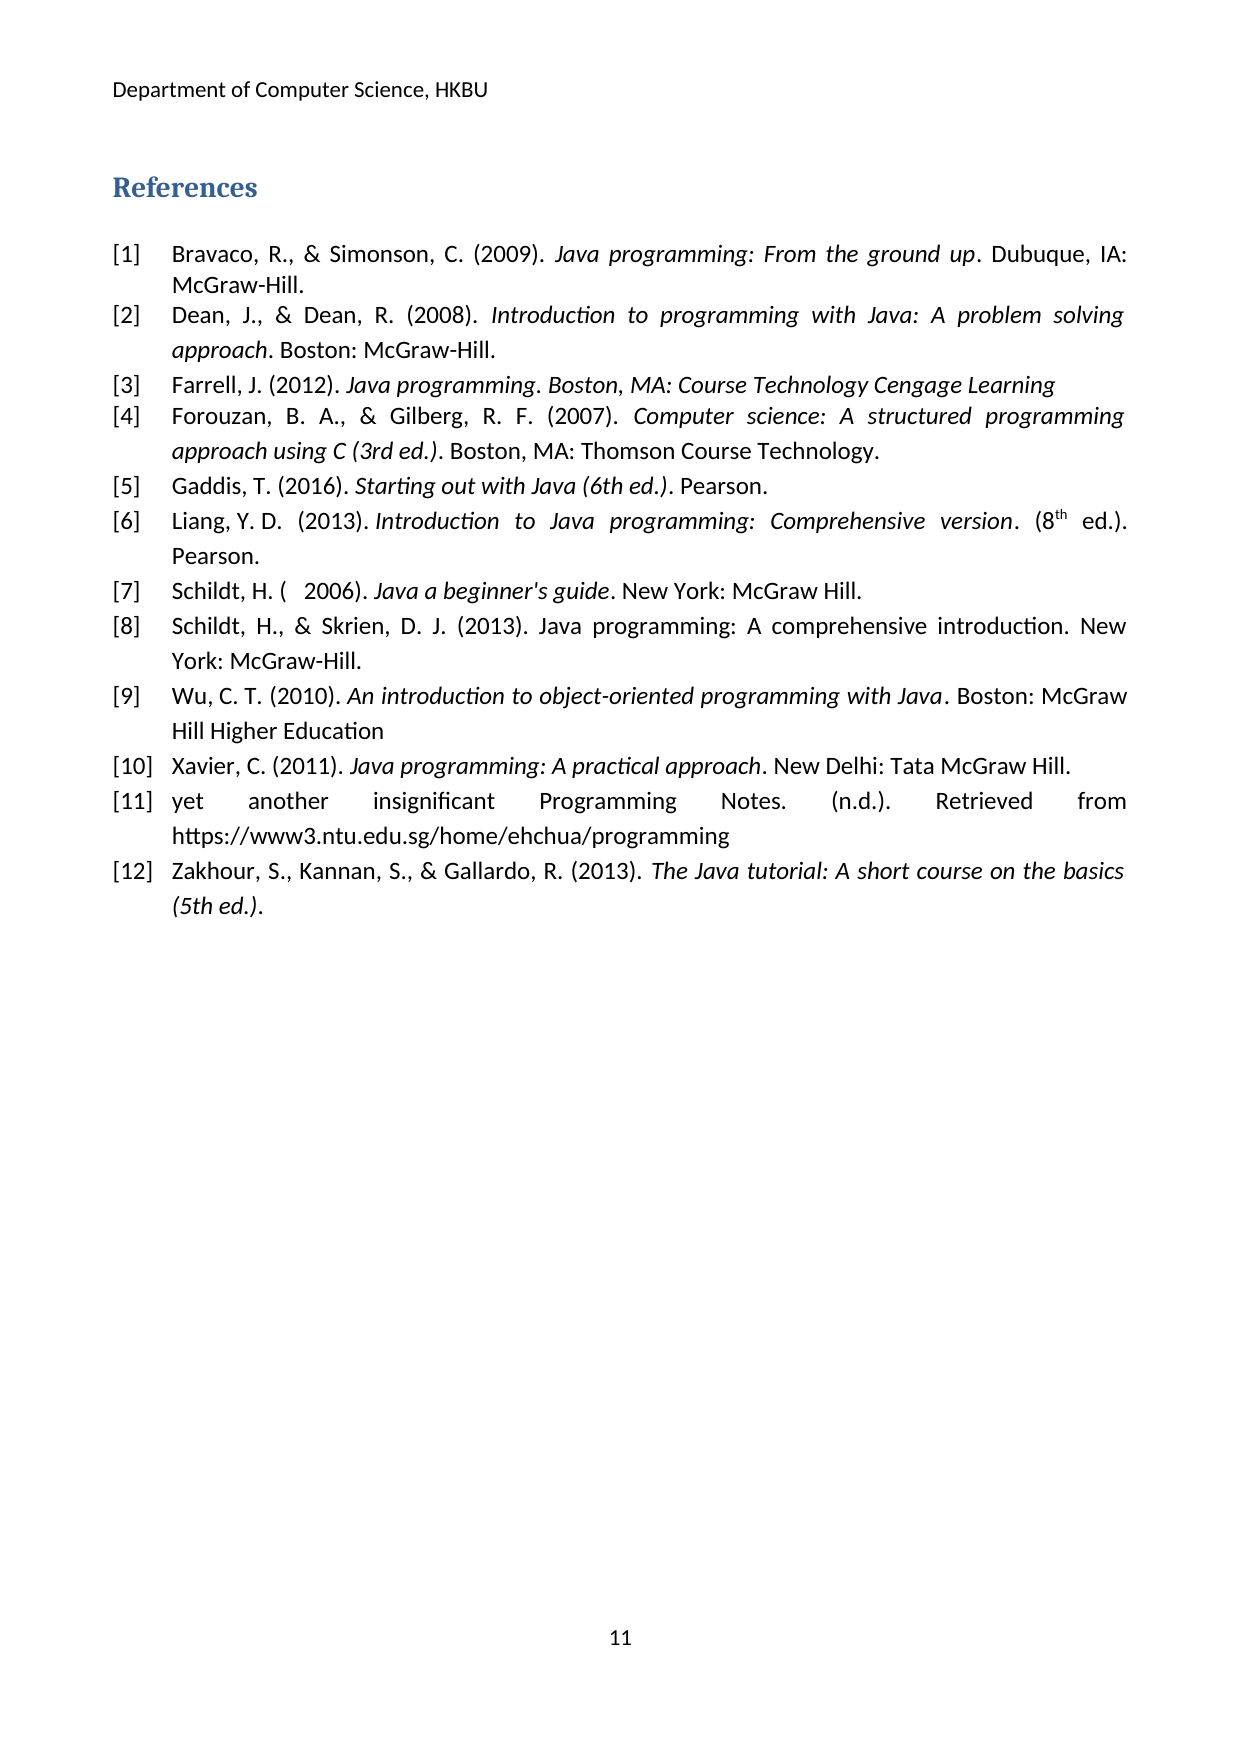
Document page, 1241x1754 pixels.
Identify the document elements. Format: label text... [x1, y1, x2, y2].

list yet another insignificant Programming Notes. (n.d.). Retrieved from https://www3.ntu.edu.sg/home/ehchua/programming [112, 785, 1128, 851]
list Dean, J., & Dean, R. (2008). Introduction to programming with Java: A problem solving approach. Boston: McGraw-Hill. [112, 299, 1128, 365]
list Forouzan, B. A., & Gilberg, R. F. (2007). Computer science: A structured programming approach using C (3rd ed.). Boston, MA: Thomson Course Technology. [112, 400, 1128, 466]
list Wu, C. T. (2010). An introduction to object-oriented programming with Java. Boston: McGraw Hill Higher Education [112, 680, 1128, 746]
text References [112, 171, 1128, 204]
list Liang, Y. D. (2013). Introduction to Java programming: Comprehensive version. (8th ed.). Pearson. [112, 505, 1128, 571]
list Farrell, J. (2012). Java programming. Boston, MA: Course Technology Cengage Learning [112, 369, 1128, 400]
list Bravaco, R., & Simonson, C. (2009). Java programming: From the ground up. Dubuque, IA: McGraw-Hill. [112, 238, 1128, 299]
list Xavier, C. (2011). Java programming: A practical approach. New Delhi: Tata McGraw Hill. [112, 750, 1128, 781]
list Gaddis, T. (2016). Starting out with Java (6th ed.). Pearson. [112, 470, 1128, 501]
list Schildt, H. ( 2006). Java a beginner's guide. New York: McGraw Hill. [112, 575, 1128, 606]
list Zakhour, S., Kannan, S., & Gallardo, R. (2013). The Java tutorial: A short course on the basics (5th ed.). [112, 855, 1128, 921]
list Schildt, H., & Skrien, D. J. (2013). Java programming: A comprehensive introduction. New York: McGraw-Hill. [112, 610, 1128, 676]
